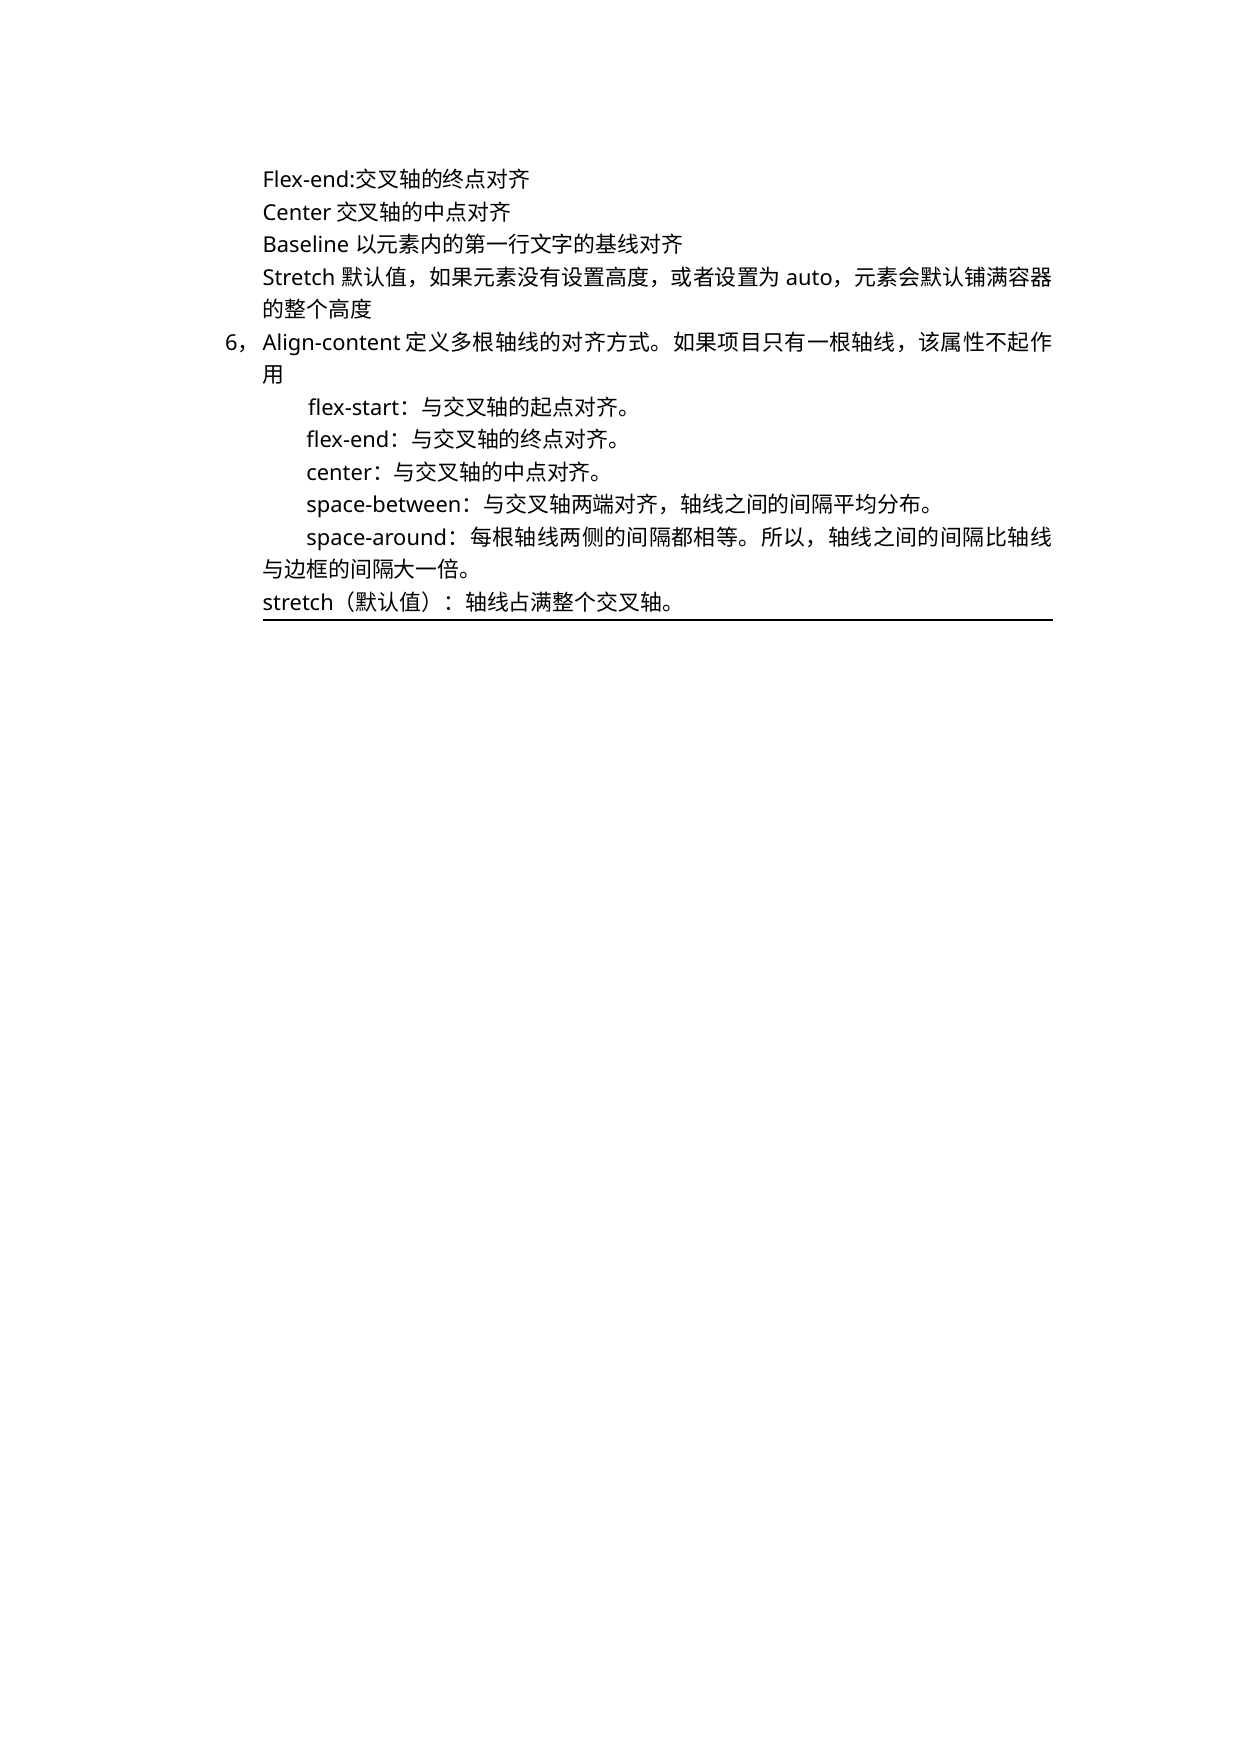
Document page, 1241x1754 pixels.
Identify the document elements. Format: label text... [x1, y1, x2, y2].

list Align-content定义多根轴线的对齐方式。如果项目只有一根轴线，该属性不起作用 [225, 324, 1053, 389]
list space-around：每根轴线两侧的间隔都相等。所以，轴线之间的间隔比轴线与边框的间隔大一倍。 [262, 519, 1053, 584]
list Baseline 以元素内的第一行文字的基线对齐 [262, 227, 1053, 259]
list space-between：与交叉轴两端对齐，轴线之间的间隔平均分布。 [262, 487, 1053, 519]
list Center交叉轴的中点对齐 [262, 194, 1053, 227]
list stretch（默认值）：轴线占满整个交叉轴。 [262, 584, 1053, 621]
list Stretch 默认值，如果元素没有设置高度，或者设置为auto，元素会默认铺满容器的整个高度 [262, 259, 1053, 324]
list Flex-end:交叉轴的终点对齐 [262, 162, 1053, 194]
list center：与交叉轴的中点对齐。 [262, 454, 1053, 487]
text flex-start：与交叉轴的起点对齐。 [187, 389, 1053, 422]
list flex-end：与交叉轴的终点对齐。 [262, 422, 1053, 454]
